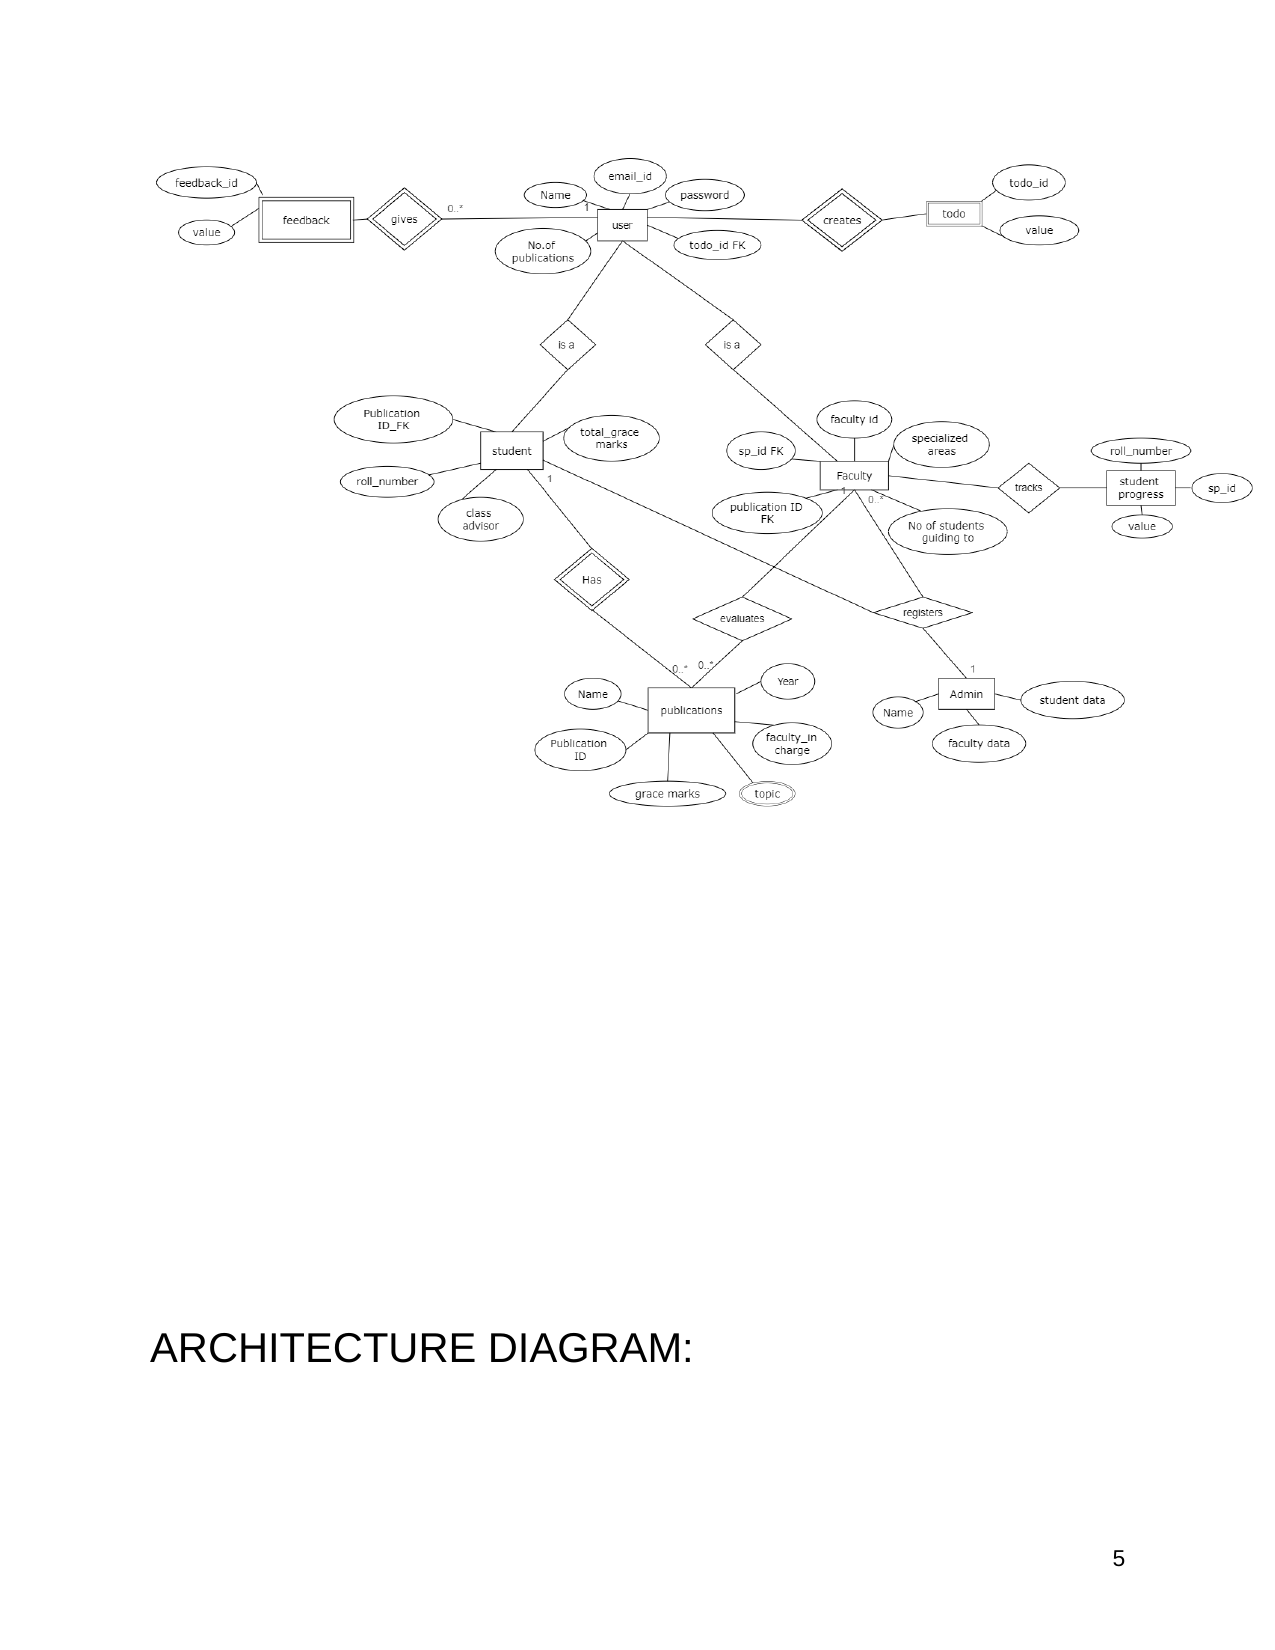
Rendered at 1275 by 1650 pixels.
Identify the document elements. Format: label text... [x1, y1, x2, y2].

subtitle ARCHITECTURE DIAGRAM: [150, 1324, 1125, 1372]
picture [150, 150, 1259, 815]
